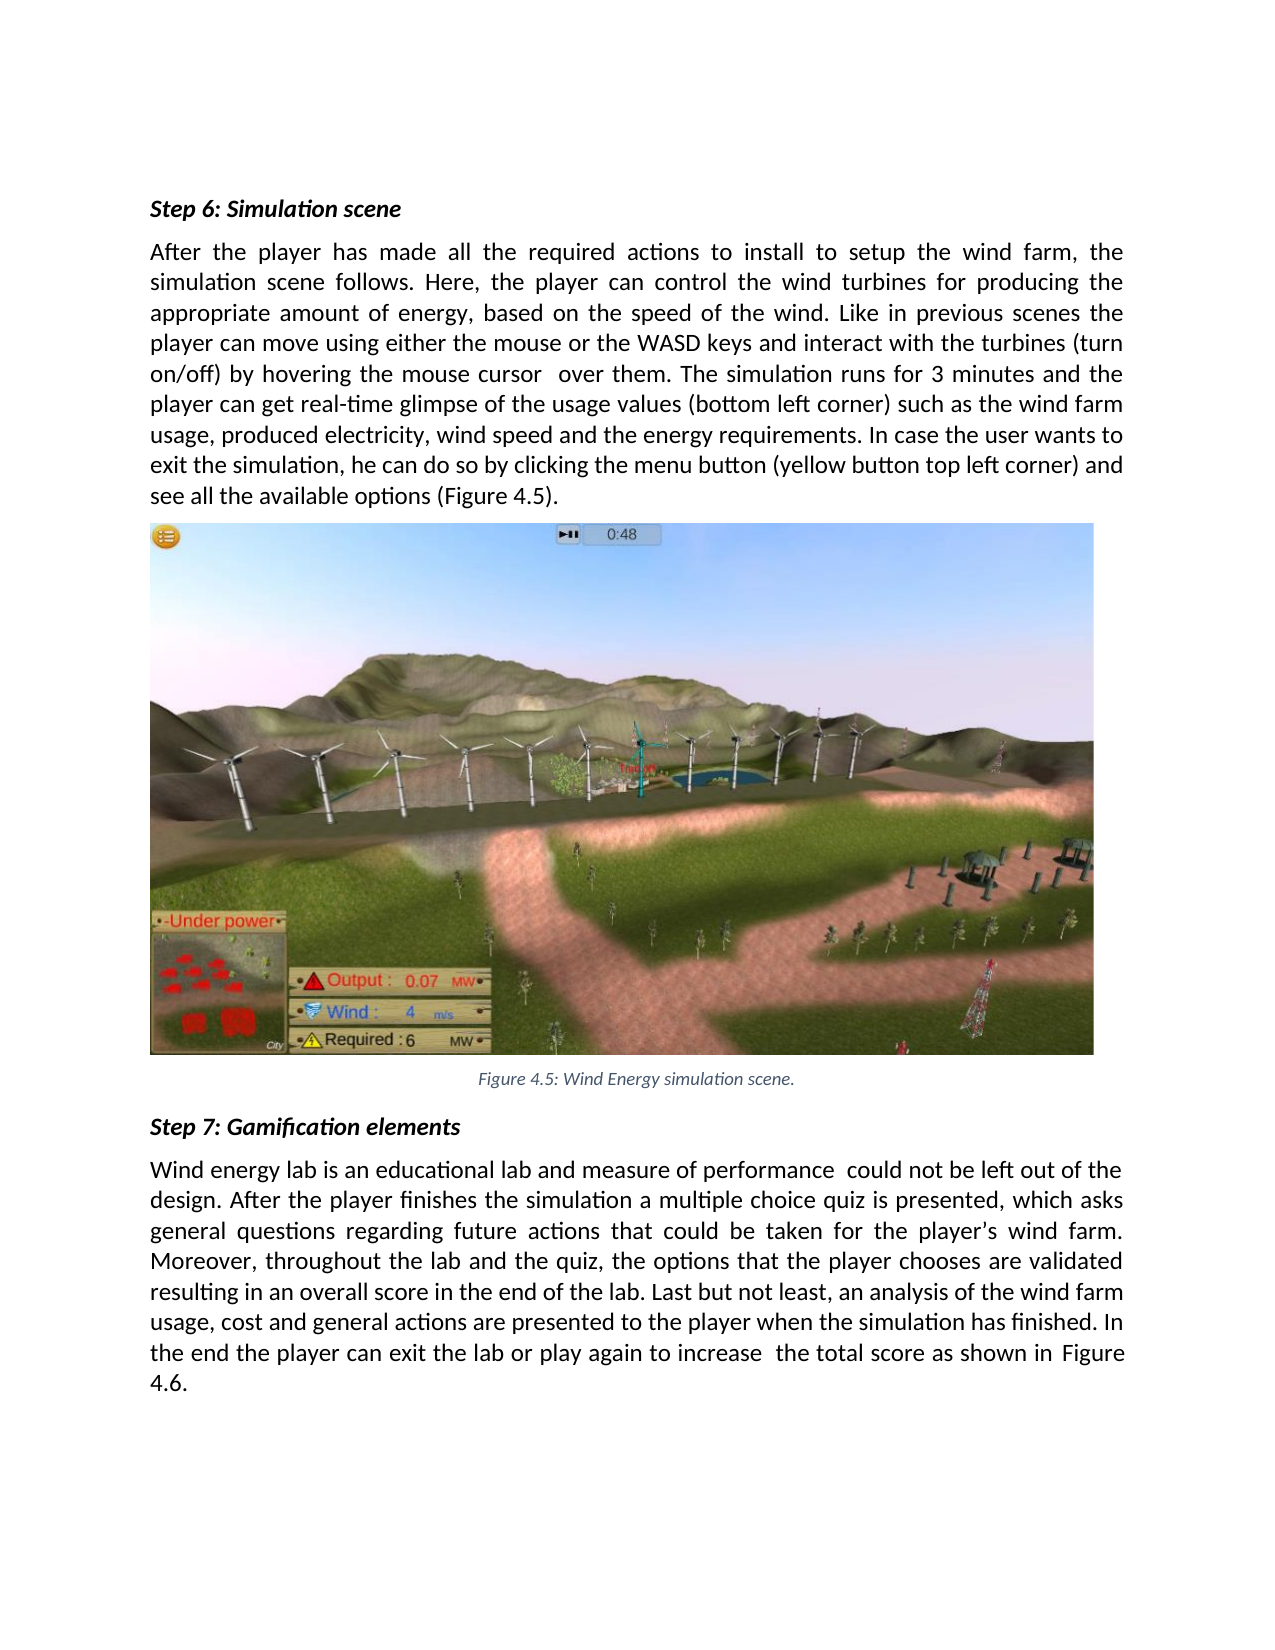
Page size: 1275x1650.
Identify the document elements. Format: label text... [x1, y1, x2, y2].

text Step 7: Gamification elements [150, 1111, 1125, 1141]
picture [150, 523, 1094, 1055]
text Step 6: Simulation scene [150, 193, 1125, 223]
